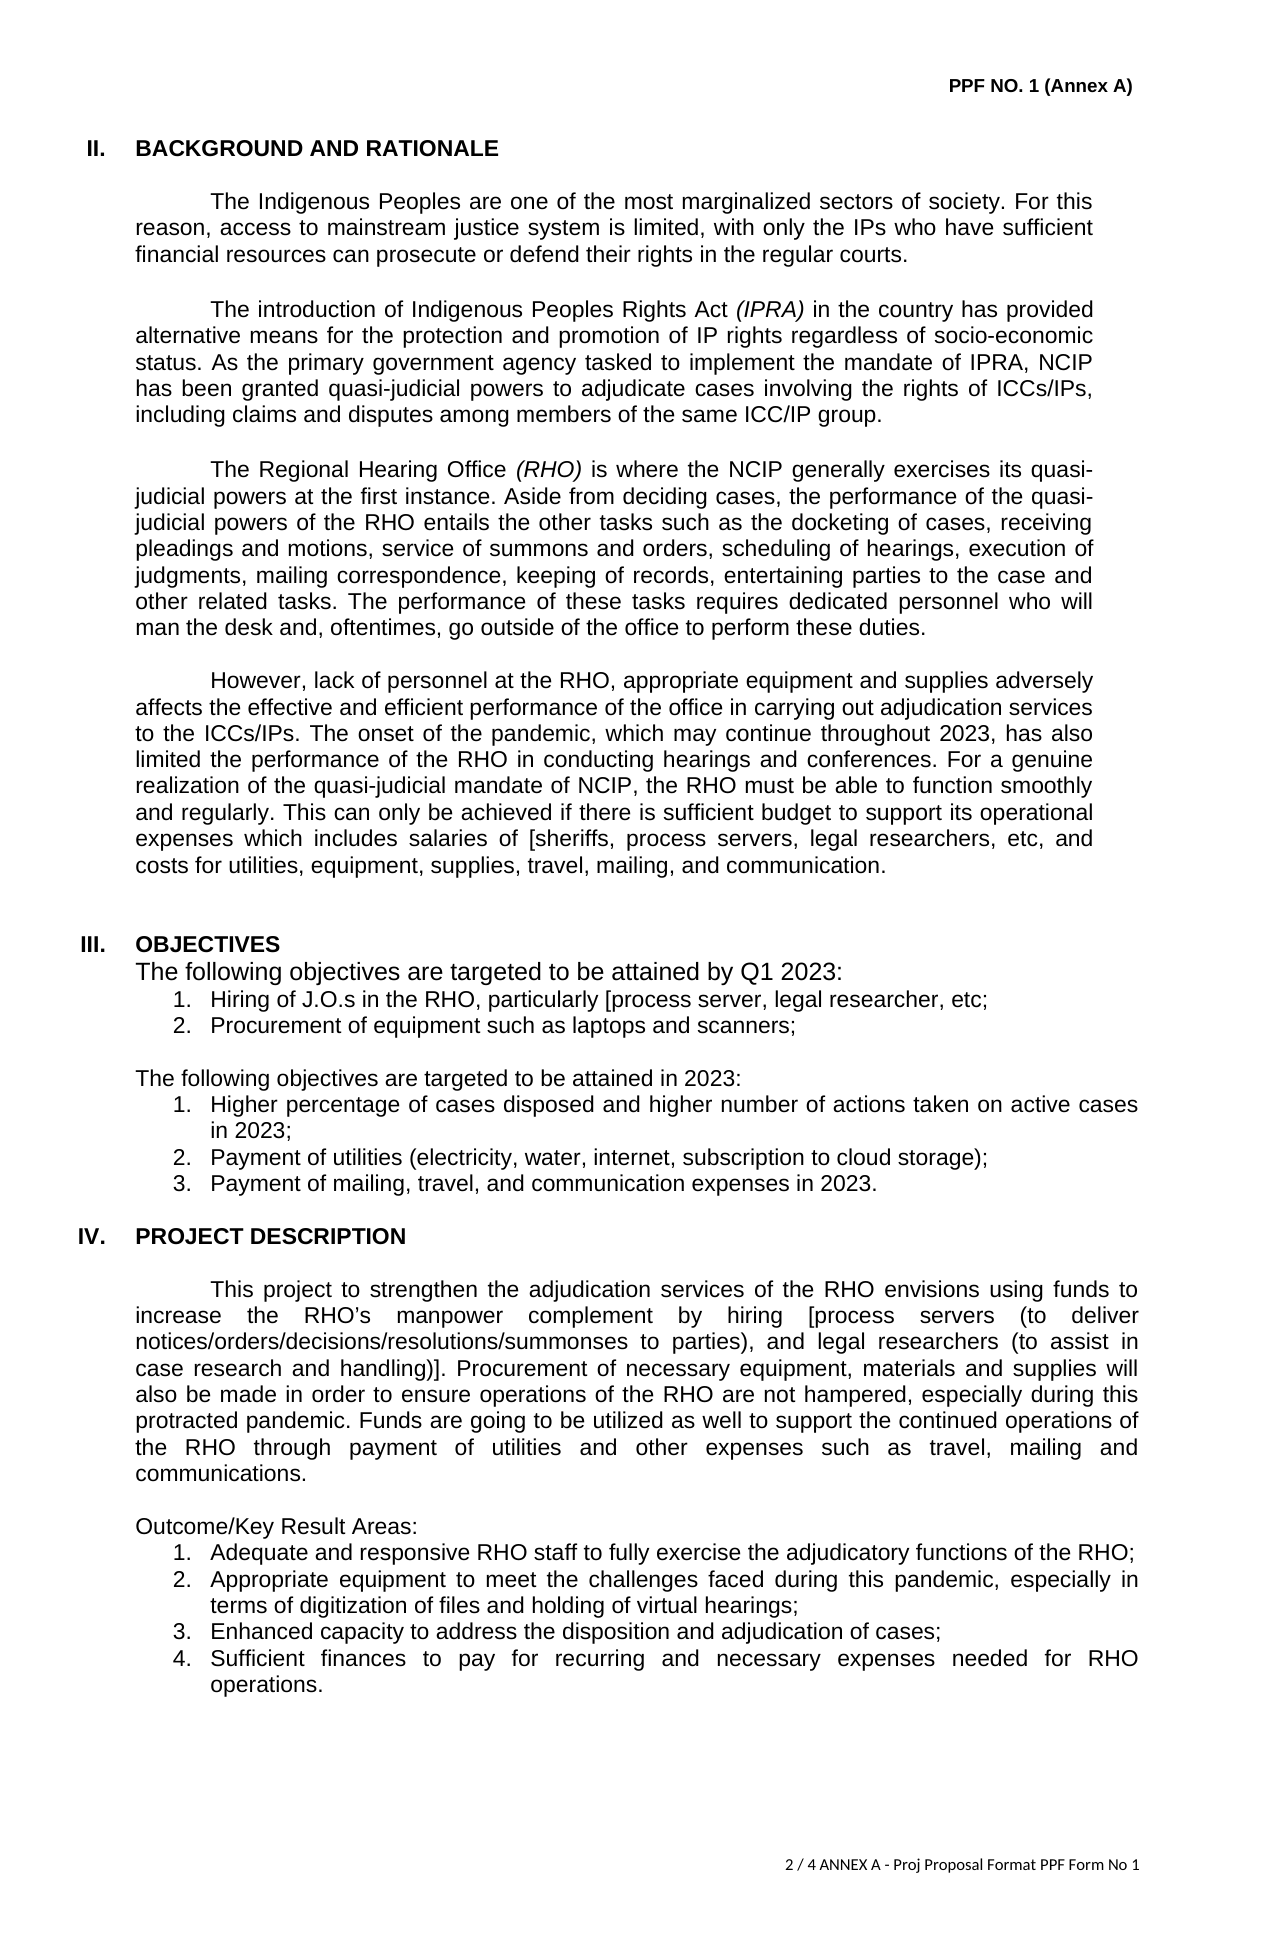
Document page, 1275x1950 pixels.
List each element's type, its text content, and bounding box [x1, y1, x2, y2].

text The introduction of Indigenous Peoples Rights Act (IPRA) in the country has provided alternative means for the protection and promotion of IP rights regardless of socio-economic status. As the primary government agency tasked to implement the mandate of IPRA, NCIP has been granted quasi-judicial powers to adjudicate cases involving the rights of ICCs/IPs, including claims and disputes among members of the same ICC/IP group. [135, 296, 1094, 427]
text The following objectives are targeted to be attained in 2023: [135, 1065, 1140, 1091]
text The Regional Hearing Office (RHO) is where the NCIP generally exercises its quasi-judicial powers at the first instance. Aside from deciding cases, the performance of the quasi-judicial powers of the RHO entails the other tasks such as the docketing of cases, receiving pleadings and motions, service of summons and orders, scheduling of hearings, execution of judgments, mailing correspondence, keeping of records, entertaining parties to the case and other related tasks. The performance of these tasks requires dedicated personnel who will man the desk and, oftentimes, go outside of the office to perform these duties. [135, 456, 1094, 641]
text The following objectives are targeted to be attained by Q1 2023: [135, 957, 1140, 986]
list Enhanced capacity to address the disposition and adjudication of cases; [173, 1618, 1140, 1644]
text The Indigenous Peoples are one of the most marginalized sectors of society. For this reason, access to mainstream justice system is limited, with only the IPs who have sufficient financial resources can prosecute or defend their rights in the regular courts. [135, 188, 1094, 267]
list Payment of mailing, travel, and communication expenses in 2023. [173, 1170, 1140, 1197]
list Sufficient finances to pay for recurring and necessary expenses needed for RHO operations. [173, 1644, 1140, 1697]
text However, lack of personnel at the RHO, appropriate equipment and supplies adversely affects the effective and efficient performance of the office in carrying out adjudication services to the ICCs/IPs. The onset of the pandemic, which may continue throughout 2023, has also limited the performance of the RHO in conducting hearings and conferences. For a genuine realization of the quasi-judicial mandate of NCIP, the RHO must be able to function smoothly and regularly. This can only be achieved if there is sufficient budget to support its operational expenses which includes salaries of [sheriffs, process servers, legal researchers, etc, and costs for utilities, equipment, supplies, travel, mailing, and communication. [135, 667, 1094, 878]
list Appropriate equipment to meet the challenges faced during this pandemic, especially in terms of digitization of files and holding of virtual hearings; [173, 1566, 1140, 1618]
list Higher percentage of cases disposed and higher number of actions taken on active cases in 2023; [173, 1091, 1140, 1144]
list OBJECTIVES [106, 931, 1140, 957]
list Procurement of equipment such as laptops and scanners; [173, 1012, 1140, 1038]
list BACKGROUND AND RATIONALE [106, 135, 1140, 162]
list Hiring of J.O.s in the RHO, particularly [process server, legal researcher, etc; [173, 986, 1140, 1012]
list Payment of utilities (electricity, water, internet, subscription to cloud storage); [173, 1144, 1140, 1170]
text Outcome/Key Result Areas: [135, 1513, 1140, 1539]
list PROJECT DESCRIPTION [106, 1223, 1140, 1249]
text This project to strengthen the adjudication services of the RHO envisions using funds to increase the RHO’s manpower complement by hiring [process servers (to deliver notices/orders/decisions/resolutions/summonses to parties), and legal researchers (to assist in case research and handling)]. Procurement of necessary equipment, materials and supplies will also be made in order to ensure operations of the RHO are not hampered, especially during this protracted pandemic. Funds are going to be utilized as well to support the continued operations of the RHO through payment of utilities and other expenses such as travel, mailing and communications. [135, 1276, 1140, 1486]
list Adequate and responsive RHO staff to fully exercise the adjudicatory functions of the RHO; [173, 1539, 1140, 1566]
